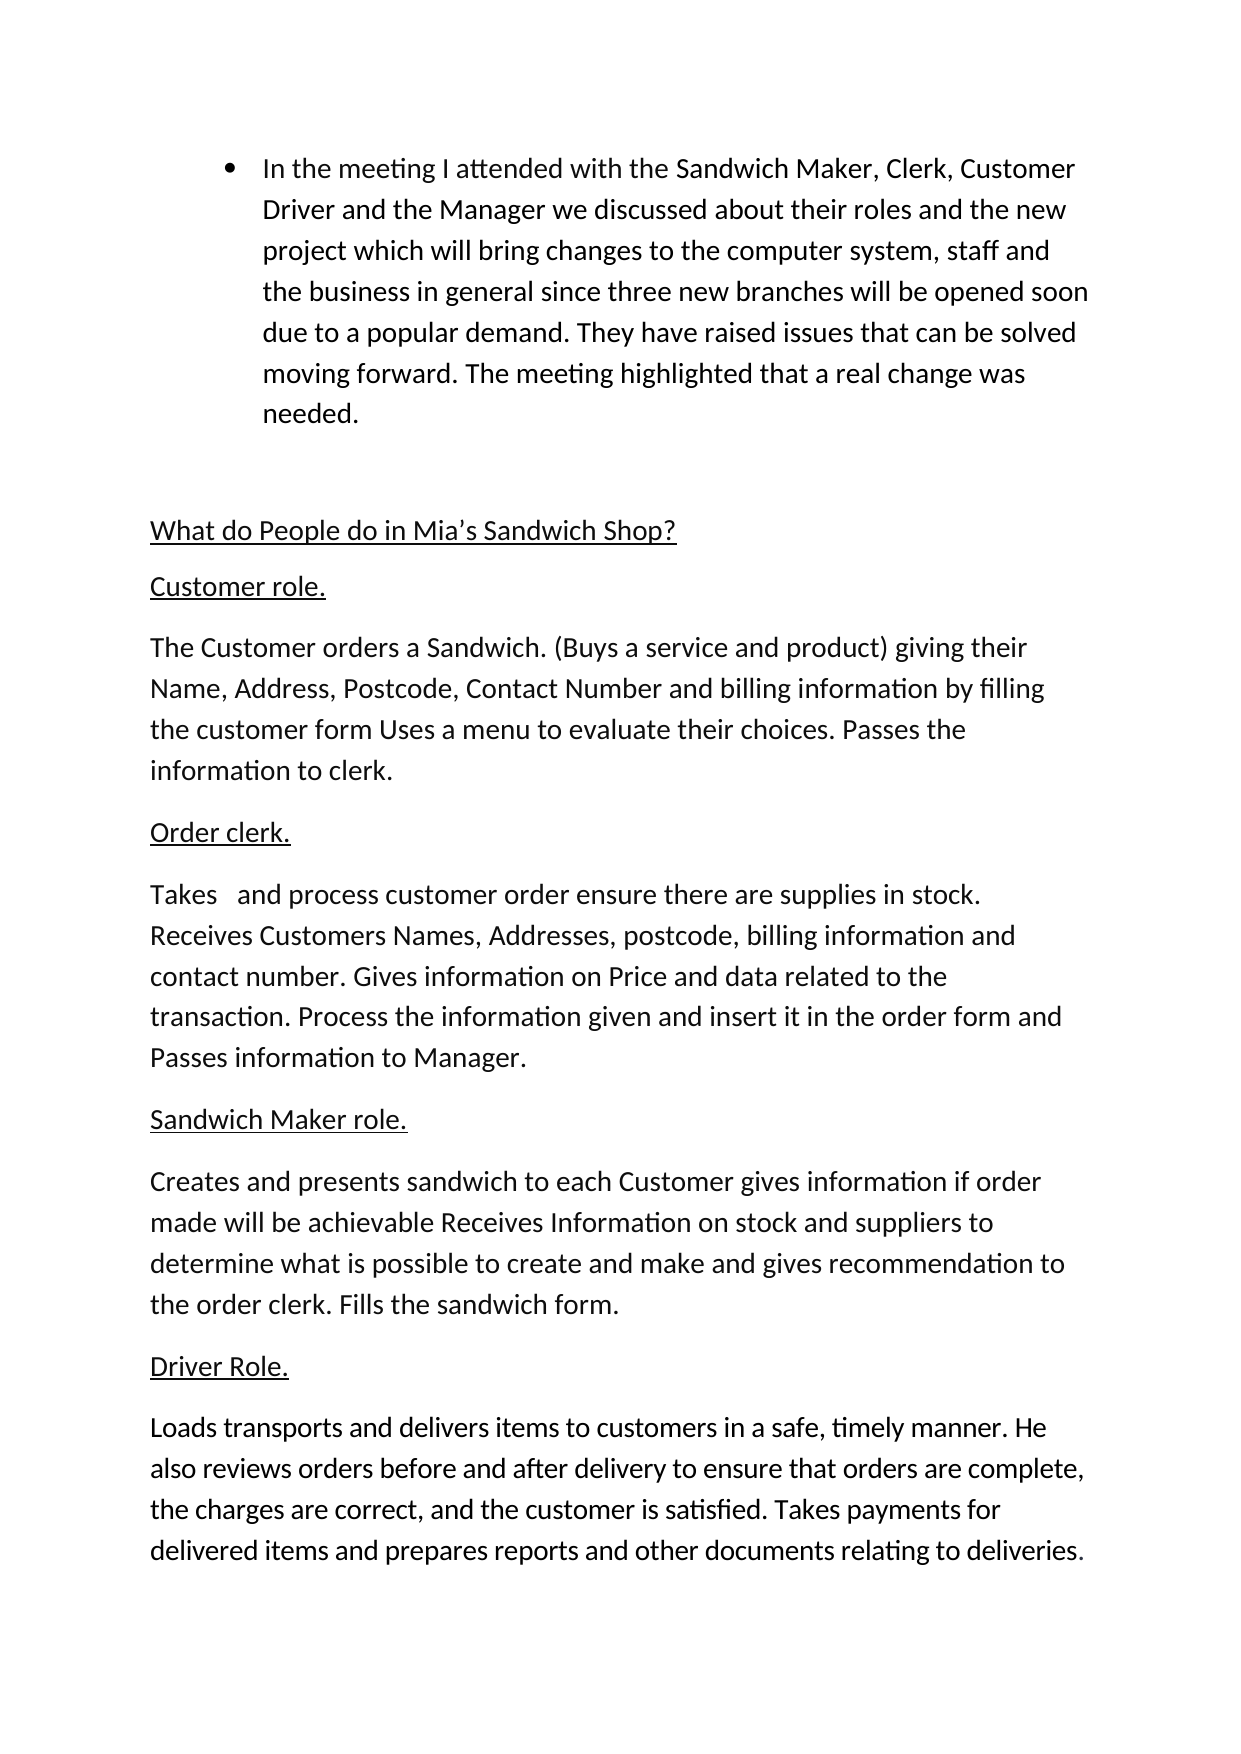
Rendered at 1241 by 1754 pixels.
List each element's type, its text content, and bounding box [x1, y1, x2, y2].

text Driver Role. [150, 1348, 1090, 1383]
text Sandwich Maker role. [150, 1101, 1090, 1137]
text Customer role. [150, 568, 1090, 603]
text Creates and presents sandwich to each Customer gives information if order made will be achievable Receives Information on stock and suppliers to determine what is possible to create and make and gives recommendation to the order clerk. Fills the sandwich form. [150, 1163, 1090, 1321]
text Takes and process customer order ensure there are supplies in stock. Receives Customers Names, Addresses, postcode, billing information and contact number. Gives information on Price and data related to the transaction. Process the information given and insert it in the order form and Passes information to Manager. [150, 876, 1090, 1075]
list In the meeting I attended with the Sandwich Maker, Clerk, Customer Driver and the Manager we discussed about their roles and the new project which will bring changes to the computer system, staff and the business in general since three new branches will be opened soon due to a popular demand. They have raised issues that can be solved moving forward. The meeting highlighted that a real change was needed. [225, 150, 1090, 431]
text Order clerk. [150, 814, 1090, 849]
text The Customer orders a Sandwich. (Buys a service and product) giving their Name, Address, Postcode, Contact Number and billing information by filling the customer form Uses a menu to evaluate their choices. Passes the information to clerk. [150, 629, 1090, 788]
text Loads transports and delivers items to customers in a safe, timely manner. He also reviews orders before and after delivery to ensure that orders are complete, the charges are correct, and the customer is satisfied. Takes payments for delivered items and prepares reports and other documents relating to deliveries. [150, 1409, 1090, 1568]
text What do People do in Mia’s Sandwich Shop? [150, 512, 1090, 548]
